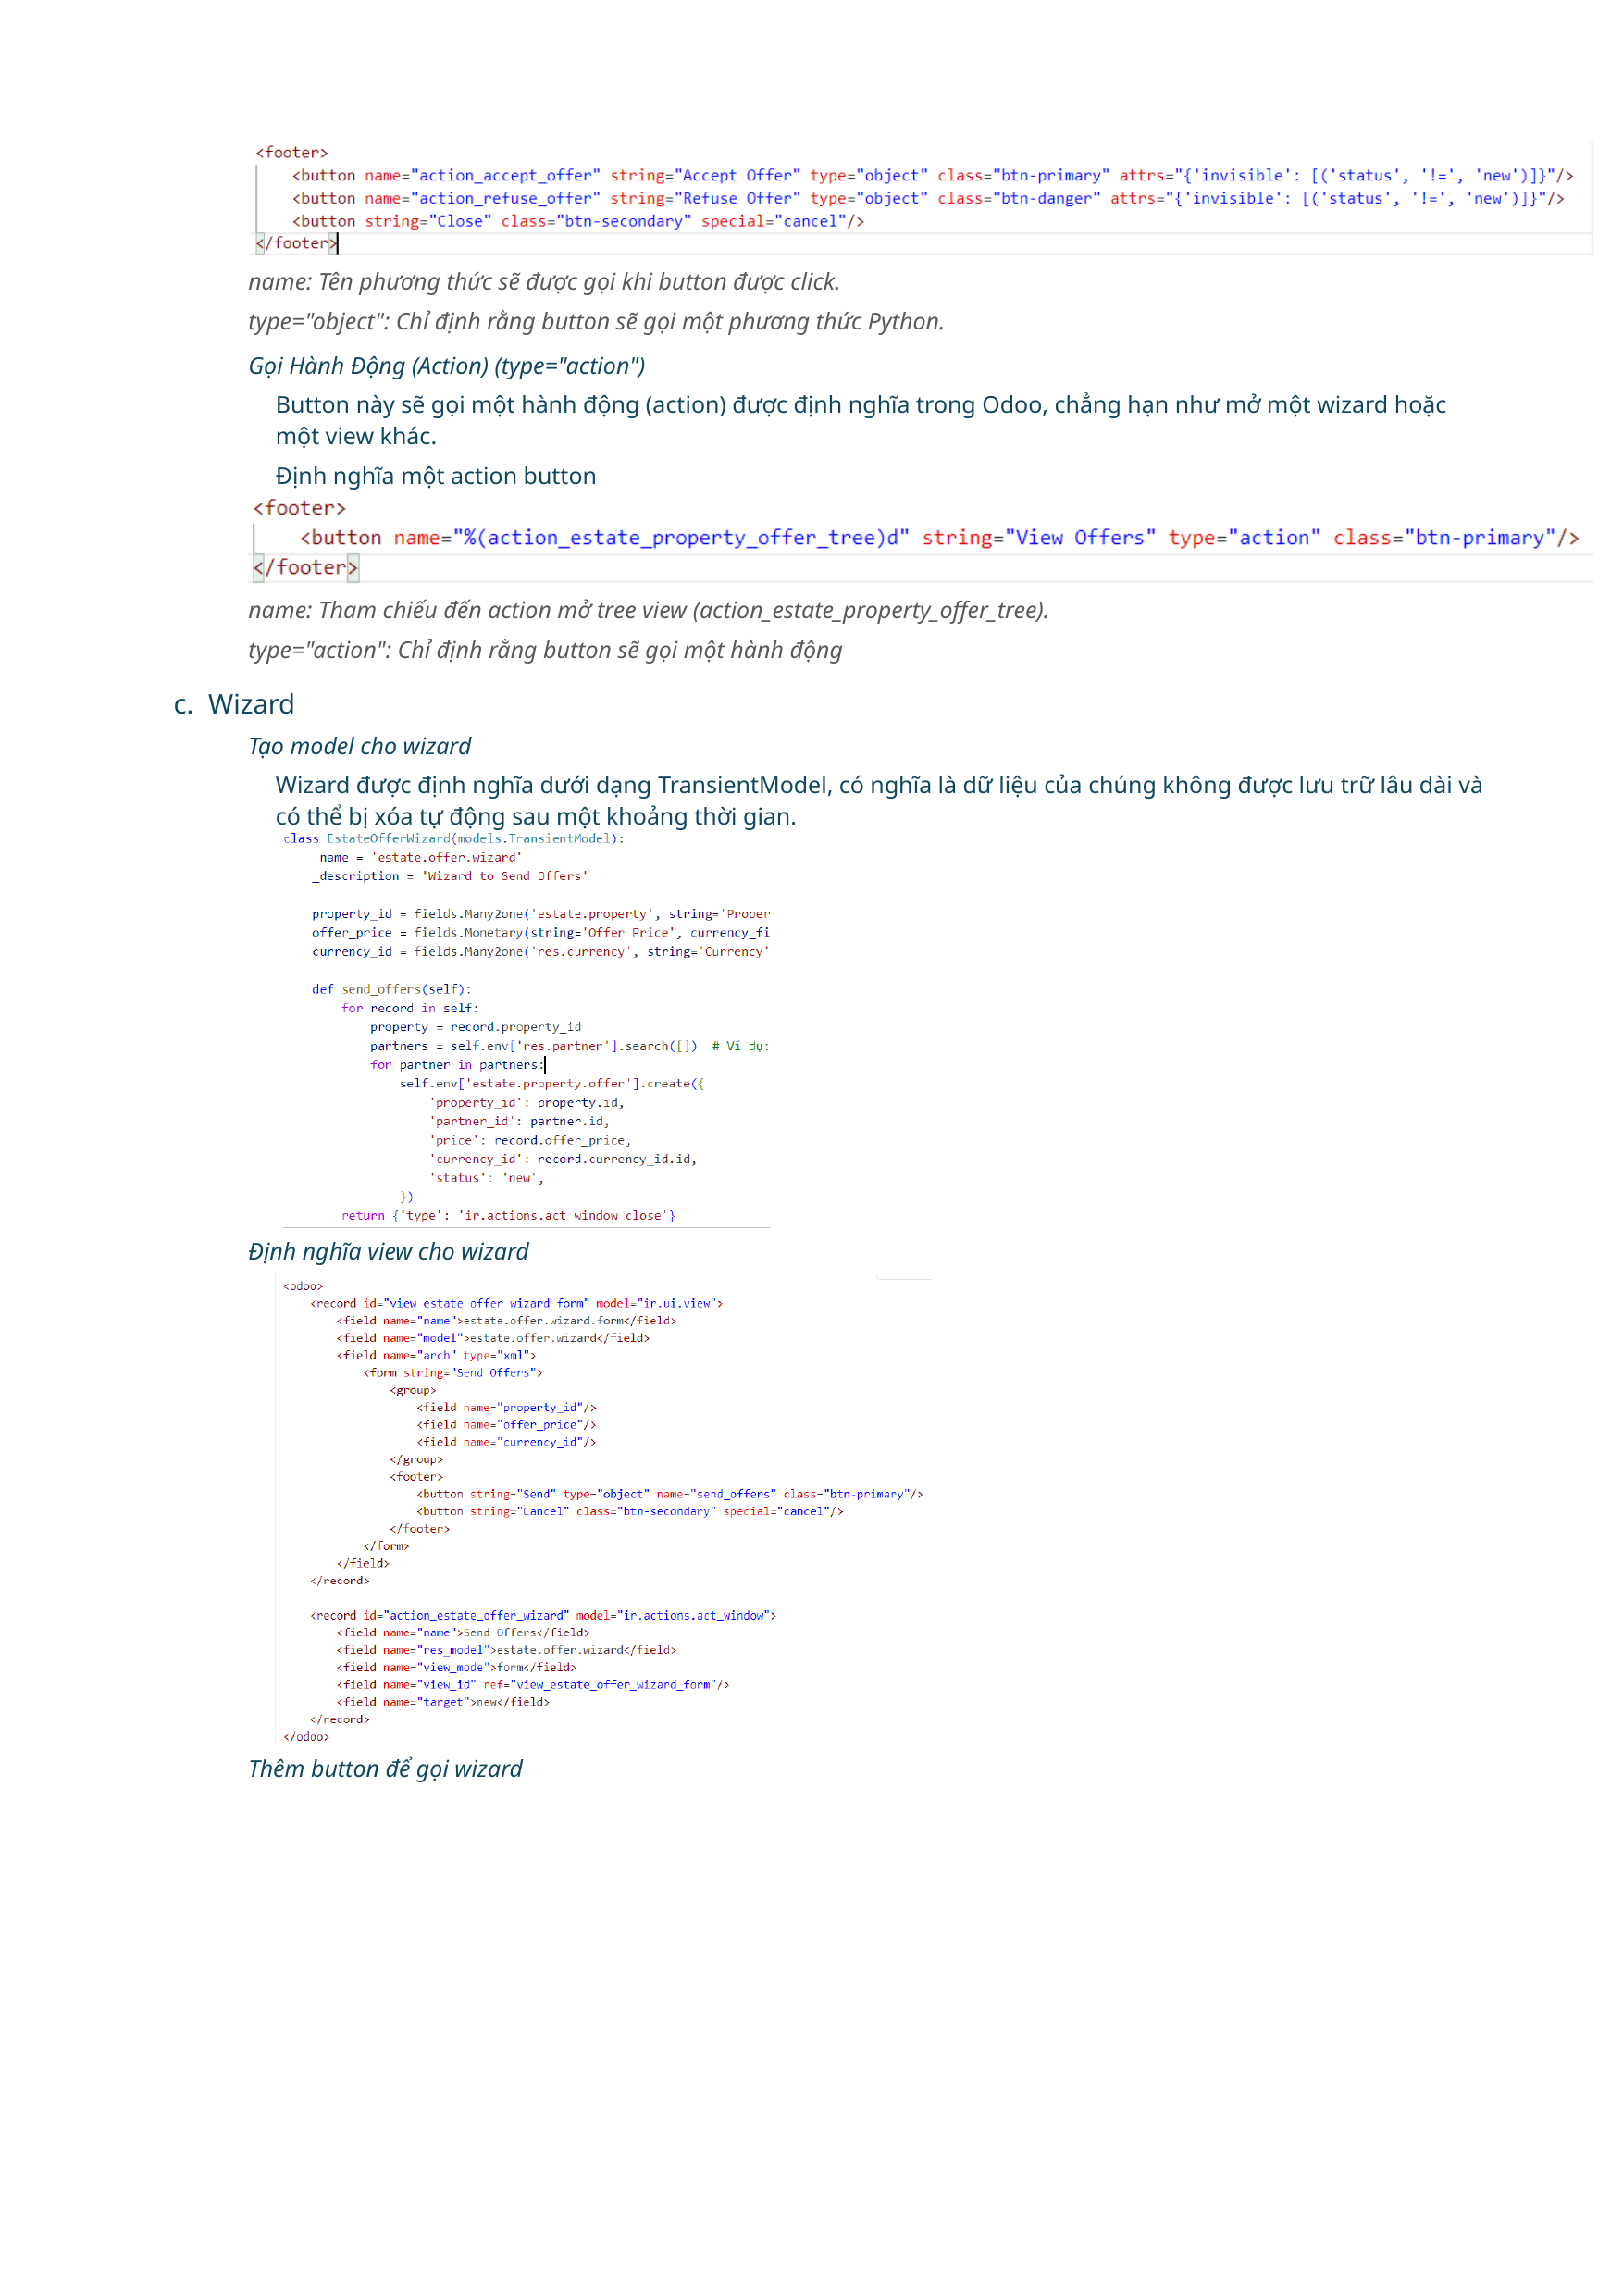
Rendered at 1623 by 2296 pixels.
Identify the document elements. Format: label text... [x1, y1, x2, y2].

picture [248, 139, 1594, 257]
subtitle name: Tham chiếu đến action mở tree view (action_estate_property_offer_tree). [248, 593, 1484, 626]
subtitle Định nghĩa view cho wizard [248, 1235, 1484, 1267]
picture [275, 1274, 932, 1744]
subtitle Tạo model cho wizard [248, 730, 1484, 762]
picture [248, 494, 1594, 586]
subtitle Thêm button để gọi wizard [248, 1752, 1484, 1783]
subtitle type="object": Chỉ định rằng button sẽ gọi một phương thức Python. [248, 305, 1484, 337]
subtitle type="action": Chỉ định rằng button sẽ gọi một hành động [248, 634, 1484, 665]
picture [275, 832, 771, 1228]
subtitle Button này sẽ gọi một hành động (action) được định nghĩa trong Odoo, chẳng hạn như mở một wizard hoặc một view khác. [276, 389, 1484, 452]
subtitle name: Tên phương thức sẽ được gọi khi button được click. [248, 266, 1484, 297]
subtitle Định nghĩa một action button [276, 459, 1484, 491]
subtitle Wizard [173, 686, 1484, 722]
subtitle Gọi Hành Động (Action) (type="action") [248, 350, 1484, 381]
